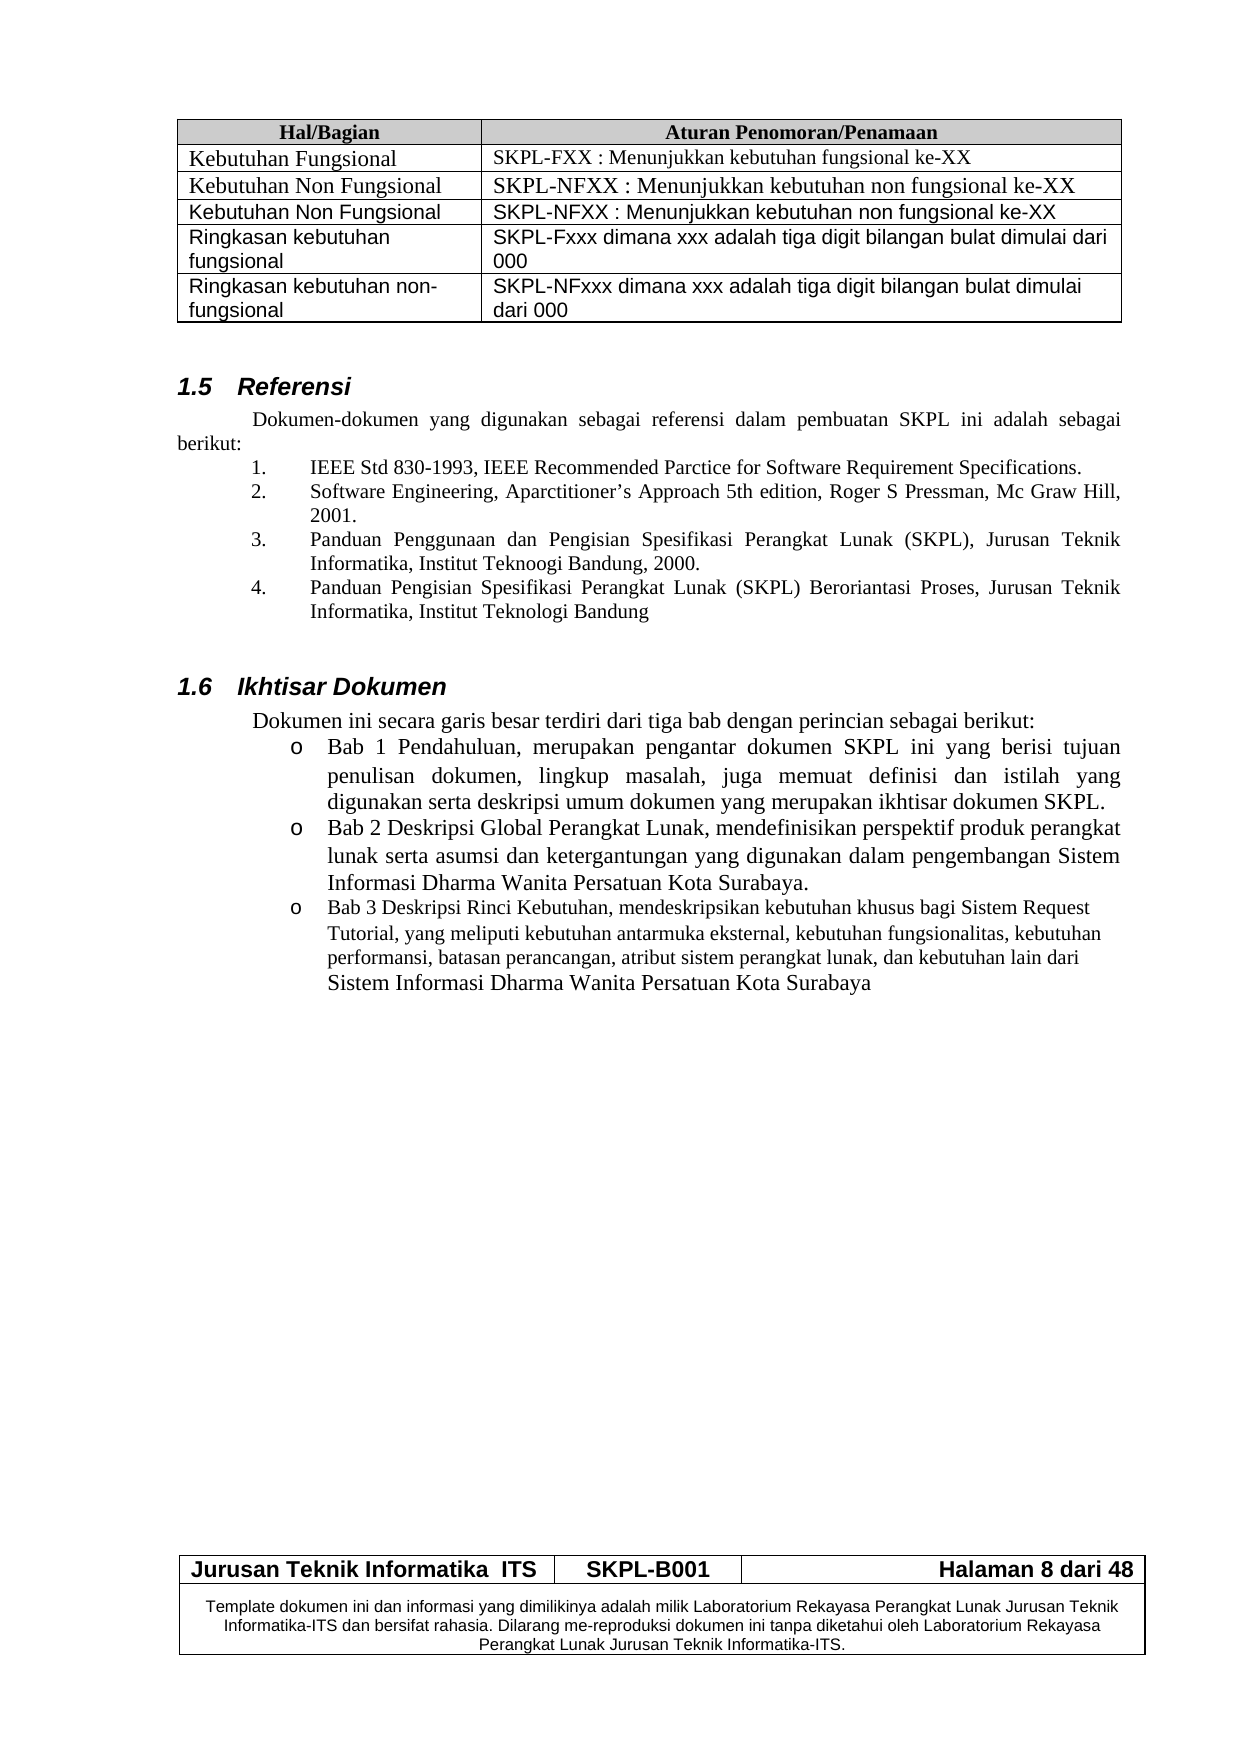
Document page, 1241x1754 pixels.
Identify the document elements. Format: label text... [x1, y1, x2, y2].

subtitle Referensi [177, 371, 1122, 400]
table_cell Kebutuhan Non Fungsional [178, 172, 481, 198]
table_cell Ringkasan kebutuhan non-fungsional [178, 274, 481, 321]
table_cell SKPL-NFxxx dimana xxx adalah tiga digit bilangan bulat dimulai dari 000 [482, 274, 1121, 321]
list Bab 1 Pendahuluan, merupakan pengantar dokumen SKPL ini yang berisi tujuan penulisan dokumen, lingkup masalah, juga memuat definisi dan istilah yang digunakan serta deskripsi umum dokumen yang merupakan ikhtisar dokumen SKPL. [289, 733, 1122, 814]
table_cell SKPL-NFXX : Menunjukkan kebutuhan non fungsional ke-XX [482, 200, 1121, 223]
list Panduan Penggunaan dan Pengisian Spesifikasi Perangkat Lunak (SKPL), Jurusan Teknik Informatika, Institut Teknoogi Bandung, 2000. [251, 527, 1122, 575]
subtitle Ikhtisar Dokumen [177, 672, 1122, 701]
table_cell Kebutuhan Fungsional [178, 145, 481, 171]
list Panduan Pengisian Spesifikasi Perangkat Lunak (SKPL) Beroriantasi Proses, Jurusan Teknik Informatika, Institut Teknologi Bandung [251, 575, 1122, 623]
list Software Engineering, Aparctitioner’s Approach 5th edition, Roger S Pressman, Mc Graw Hill, 2001. [251, 479, 1122, 527]
text Dokumen-dokumen yang digunakan sebagai referensi dalam pembuatan SKPL ini adalah sebagai berikut: [177, 406, 1122, 454]
list Bab 2 Deskripsi Global Perangkat Lunak, mendefinisikan perspektif produk perangkat lunak serta asumsi dan ketergantungan yang digunakan dalam pengembangan Sistem Informasi Dharma Wanita Persatuan Kota Surabaya. [289, 814, 1122, 895]
table_cell SKPL-NFXX : Menunjukkan kebutuhan non fungsional ke-XX [482, 172, 1121, 198]
list IEEE Std 830-1993, IEEE Recommended Parctice for Software Requirement Specifications. [251, 454, 1122, 479]
table_cell Ringkasan kebutuhan fungsional [178, 225, 481, 272]
table_cell SKPL-FXX : Menunjukkan kebutuhan fungsional ke-XX [482, 145, 1121, 171]
list Bab 3 Deskripsi Rinci Kebutuhan, mendeskripsikan kebutuhan khusus bagi Sistem Request Tutorial, yang meliputi kebutuhan antarmuka eksternal, kebutuhan fungsionalitas, kebutuhan performansi, batasan perancangan, atribut sistem perangkat lunak, dan kebutuhan lain dari Sistem Informasi Dharma Wanita Persatuan Kota Surabaya [289, 895, 1122, 996]
table_header Hal/Bagian [178, 120, 481, 144]
table_cell SKPL-Fxxx dimana xxx adalah tiga digit bilangan bulat dimulai dari 000 [482, 225, 1121, 272]
table_cell Kebutuhan Non Fungsional [178, 200, 481, 223]
text Dokumen ini secara garis besar terdiri dari tiga bab dengan perincian sebagai berikut: [252, 707, 1122, 733]
table_header Aturan Penomoran/Penamaan [482, 120, 1121, 144]
